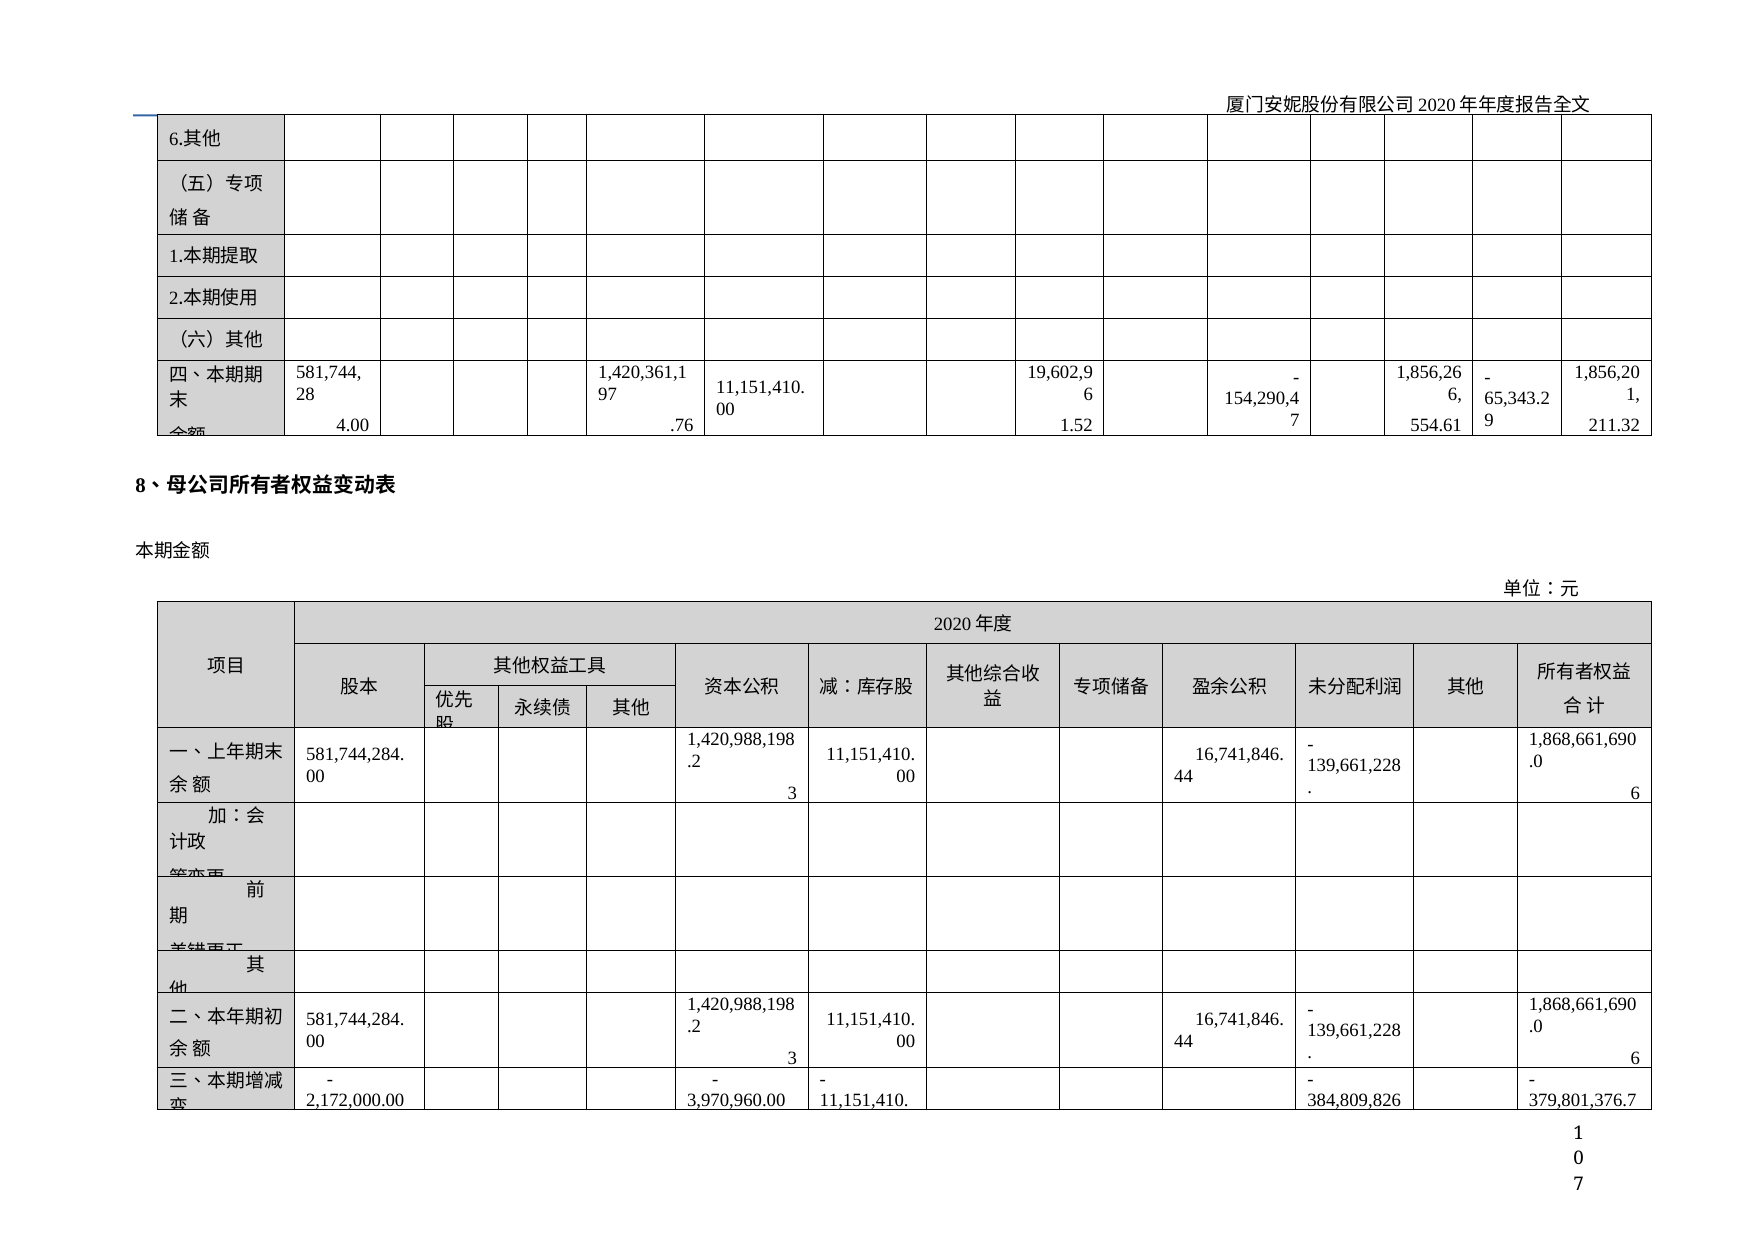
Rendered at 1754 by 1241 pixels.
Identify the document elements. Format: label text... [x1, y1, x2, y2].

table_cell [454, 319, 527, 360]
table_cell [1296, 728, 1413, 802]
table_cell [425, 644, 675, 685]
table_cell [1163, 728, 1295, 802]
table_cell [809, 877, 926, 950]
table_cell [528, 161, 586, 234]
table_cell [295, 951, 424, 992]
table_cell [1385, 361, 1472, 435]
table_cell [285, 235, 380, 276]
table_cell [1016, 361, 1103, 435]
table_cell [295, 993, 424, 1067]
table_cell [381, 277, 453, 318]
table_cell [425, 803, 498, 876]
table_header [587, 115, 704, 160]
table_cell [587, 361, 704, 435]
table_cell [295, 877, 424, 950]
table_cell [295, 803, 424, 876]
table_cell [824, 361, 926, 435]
text 本期金额 [135, 538, 1673, 563]
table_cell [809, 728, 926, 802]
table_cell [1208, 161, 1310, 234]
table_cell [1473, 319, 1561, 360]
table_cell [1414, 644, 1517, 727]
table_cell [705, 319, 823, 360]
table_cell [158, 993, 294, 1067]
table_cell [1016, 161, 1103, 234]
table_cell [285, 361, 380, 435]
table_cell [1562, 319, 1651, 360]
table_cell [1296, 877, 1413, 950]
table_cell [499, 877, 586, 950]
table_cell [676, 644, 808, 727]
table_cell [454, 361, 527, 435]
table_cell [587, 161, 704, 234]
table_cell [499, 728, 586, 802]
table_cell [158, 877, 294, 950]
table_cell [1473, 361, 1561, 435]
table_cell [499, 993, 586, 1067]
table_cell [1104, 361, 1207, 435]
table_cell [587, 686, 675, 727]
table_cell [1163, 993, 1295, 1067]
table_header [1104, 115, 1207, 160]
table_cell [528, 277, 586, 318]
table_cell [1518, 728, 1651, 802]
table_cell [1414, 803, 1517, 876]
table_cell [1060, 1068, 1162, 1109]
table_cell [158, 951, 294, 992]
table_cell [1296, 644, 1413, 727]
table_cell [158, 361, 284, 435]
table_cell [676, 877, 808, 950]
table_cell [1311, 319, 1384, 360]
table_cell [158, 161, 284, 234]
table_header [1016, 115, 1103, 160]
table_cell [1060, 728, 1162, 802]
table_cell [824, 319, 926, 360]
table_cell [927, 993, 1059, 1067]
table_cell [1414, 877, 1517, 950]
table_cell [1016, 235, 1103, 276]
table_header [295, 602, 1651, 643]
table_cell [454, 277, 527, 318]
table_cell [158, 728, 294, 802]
text 8、母公司所有者权益变动表 [135, 470, 1673, 498]
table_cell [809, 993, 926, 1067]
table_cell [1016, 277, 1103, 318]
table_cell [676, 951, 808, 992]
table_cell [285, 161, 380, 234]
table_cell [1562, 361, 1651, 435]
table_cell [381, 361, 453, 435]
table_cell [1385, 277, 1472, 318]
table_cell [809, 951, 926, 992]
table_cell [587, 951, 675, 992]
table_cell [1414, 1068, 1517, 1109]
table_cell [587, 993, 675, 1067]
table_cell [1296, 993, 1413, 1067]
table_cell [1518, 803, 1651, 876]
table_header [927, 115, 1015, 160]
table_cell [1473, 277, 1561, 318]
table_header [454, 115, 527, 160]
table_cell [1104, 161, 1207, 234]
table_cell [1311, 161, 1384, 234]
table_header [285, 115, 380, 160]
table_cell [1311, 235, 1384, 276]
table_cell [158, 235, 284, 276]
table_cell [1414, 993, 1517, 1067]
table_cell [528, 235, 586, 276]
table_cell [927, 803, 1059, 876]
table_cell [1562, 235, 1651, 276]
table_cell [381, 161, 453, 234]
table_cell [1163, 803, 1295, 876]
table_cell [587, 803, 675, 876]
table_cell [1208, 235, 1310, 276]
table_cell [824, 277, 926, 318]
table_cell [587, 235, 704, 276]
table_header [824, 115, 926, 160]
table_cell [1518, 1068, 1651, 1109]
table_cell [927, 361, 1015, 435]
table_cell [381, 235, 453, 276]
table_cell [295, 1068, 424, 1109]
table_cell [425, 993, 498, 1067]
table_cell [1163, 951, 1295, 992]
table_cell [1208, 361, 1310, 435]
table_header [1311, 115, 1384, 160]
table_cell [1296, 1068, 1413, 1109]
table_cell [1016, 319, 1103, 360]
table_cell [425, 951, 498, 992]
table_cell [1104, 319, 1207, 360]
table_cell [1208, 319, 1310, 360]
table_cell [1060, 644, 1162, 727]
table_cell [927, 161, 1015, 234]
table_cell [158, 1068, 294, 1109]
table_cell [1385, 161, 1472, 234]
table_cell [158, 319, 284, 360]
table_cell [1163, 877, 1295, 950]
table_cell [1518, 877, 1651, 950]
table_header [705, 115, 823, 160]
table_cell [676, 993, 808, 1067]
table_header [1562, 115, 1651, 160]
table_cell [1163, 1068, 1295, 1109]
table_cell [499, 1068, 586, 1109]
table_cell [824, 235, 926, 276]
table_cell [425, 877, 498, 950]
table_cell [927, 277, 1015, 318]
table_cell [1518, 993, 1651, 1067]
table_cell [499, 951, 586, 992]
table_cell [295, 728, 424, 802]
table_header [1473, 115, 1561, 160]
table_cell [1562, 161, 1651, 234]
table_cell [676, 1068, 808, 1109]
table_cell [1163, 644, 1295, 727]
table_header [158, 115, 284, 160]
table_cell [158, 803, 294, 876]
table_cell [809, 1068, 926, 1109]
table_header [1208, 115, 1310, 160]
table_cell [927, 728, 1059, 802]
text 单位：元 [1504, 576, 1673, 601]
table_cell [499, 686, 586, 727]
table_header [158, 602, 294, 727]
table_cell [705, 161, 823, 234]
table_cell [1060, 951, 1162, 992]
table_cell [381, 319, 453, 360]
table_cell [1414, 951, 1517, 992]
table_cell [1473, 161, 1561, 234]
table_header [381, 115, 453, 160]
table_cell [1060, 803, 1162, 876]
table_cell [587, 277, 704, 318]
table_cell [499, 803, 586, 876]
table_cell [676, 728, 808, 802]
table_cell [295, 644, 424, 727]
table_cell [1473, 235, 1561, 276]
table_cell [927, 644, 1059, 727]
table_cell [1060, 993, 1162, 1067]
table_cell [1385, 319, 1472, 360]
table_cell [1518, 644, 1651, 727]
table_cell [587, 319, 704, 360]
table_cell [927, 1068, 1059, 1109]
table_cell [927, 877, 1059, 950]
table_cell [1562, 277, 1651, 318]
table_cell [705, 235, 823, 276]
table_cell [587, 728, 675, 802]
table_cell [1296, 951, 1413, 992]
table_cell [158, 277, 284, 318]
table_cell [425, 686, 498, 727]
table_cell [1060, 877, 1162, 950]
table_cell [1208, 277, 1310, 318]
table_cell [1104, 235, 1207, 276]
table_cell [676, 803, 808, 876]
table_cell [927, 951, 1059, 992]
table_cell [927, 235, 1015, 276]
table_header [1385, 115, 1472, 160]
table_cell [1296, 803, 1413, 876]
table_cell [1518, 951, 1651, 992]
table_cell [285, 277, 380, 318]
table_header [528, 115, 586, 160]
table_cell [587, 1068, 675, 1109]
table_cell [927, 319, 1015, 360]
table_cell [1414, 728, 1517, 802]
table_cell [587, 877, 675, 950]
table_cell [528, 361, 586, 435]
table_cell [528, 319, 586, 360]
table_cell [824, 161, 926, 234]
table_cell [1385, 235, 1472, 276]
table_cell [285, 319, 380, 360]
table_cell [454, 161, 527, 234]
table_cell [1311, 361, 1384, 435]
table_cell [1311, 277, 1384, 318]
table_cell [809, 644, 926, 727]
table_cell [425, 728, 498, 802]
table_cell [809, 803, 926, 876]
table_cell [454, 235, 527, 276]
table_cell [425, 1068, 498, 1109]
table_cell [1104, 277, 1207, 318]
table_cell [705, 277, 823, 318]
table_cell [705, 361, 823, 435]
